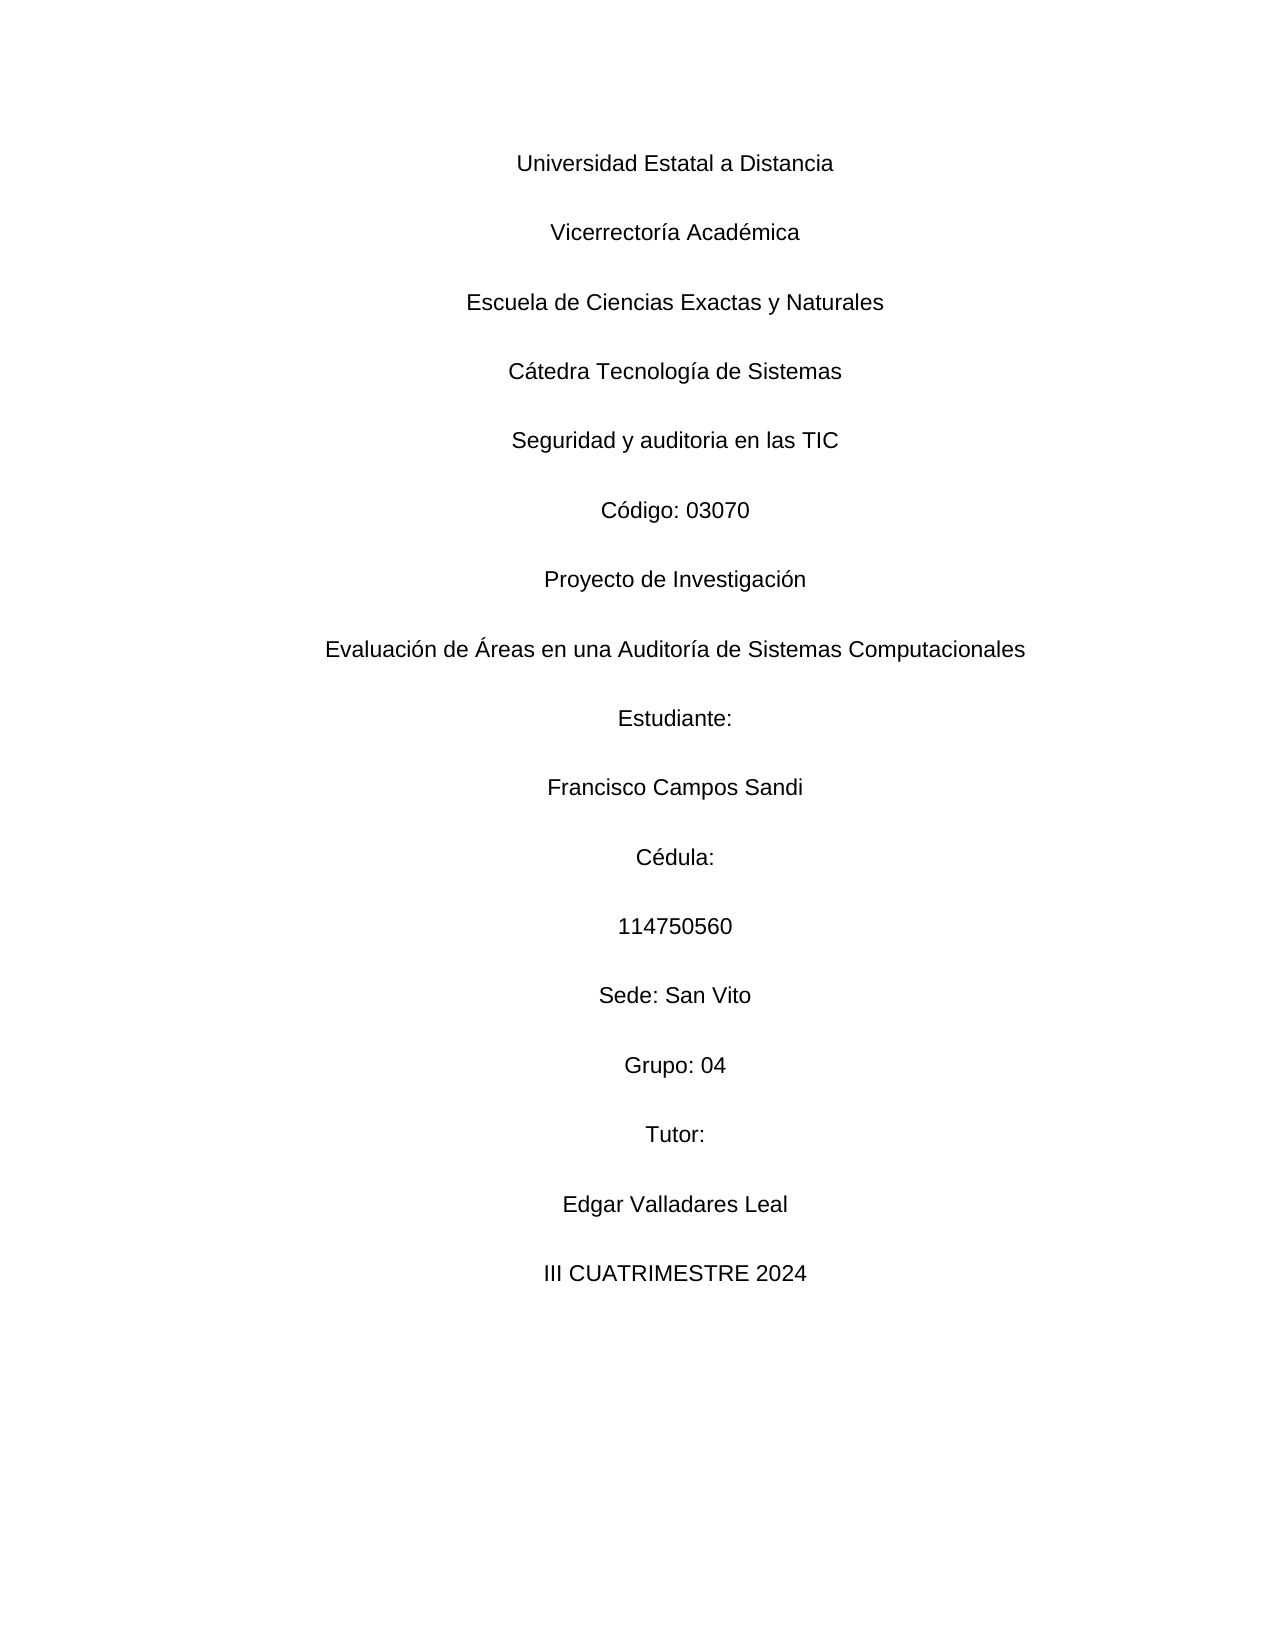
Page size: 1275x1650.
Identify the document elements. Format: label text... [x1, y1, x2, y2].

text Sede: San Vito [150, 982, 1125, 1009]
text Código: 03070 [150, 497, 1125, 523]
text Edgar Valladares Leal [150, 1191, 1125, 1217]
text Estudiante: [150, 705, 1125, 731]
text Evaluación de Áreas en una Auditoría de Sistemas Computacionales [150, 636, 1125, 662]
text Proyecto de Investigación [150, 566, 1125, 593]
text Escuela de Ciencias Exactas y Naturales [150, 289, 1125, 315]
text Seguridad y auditoria en las TIC [150, 427, 1125, 454]
text Vicerrectoría Académica [150, 219, 1125, 246]
text Tutor: [150, 1121, 1125, 1148]
text Francisco Campos Sandi [150, 774, 1125, 801]
text Cátedra Tecnología de Sistemas [150, 358, 1125, 384]
text III CUATRIMESTRE 2024 [150, 1260, 1125, 1286]
text 114750560 [150, 913, 1125, 939]
text Grupo: 04 [150, 1052, 1125, 1078]
text Cédula: [150, 844, 1125, 870]
text Universidad Estatal a Distancia [150, 150, 1125, 176]
